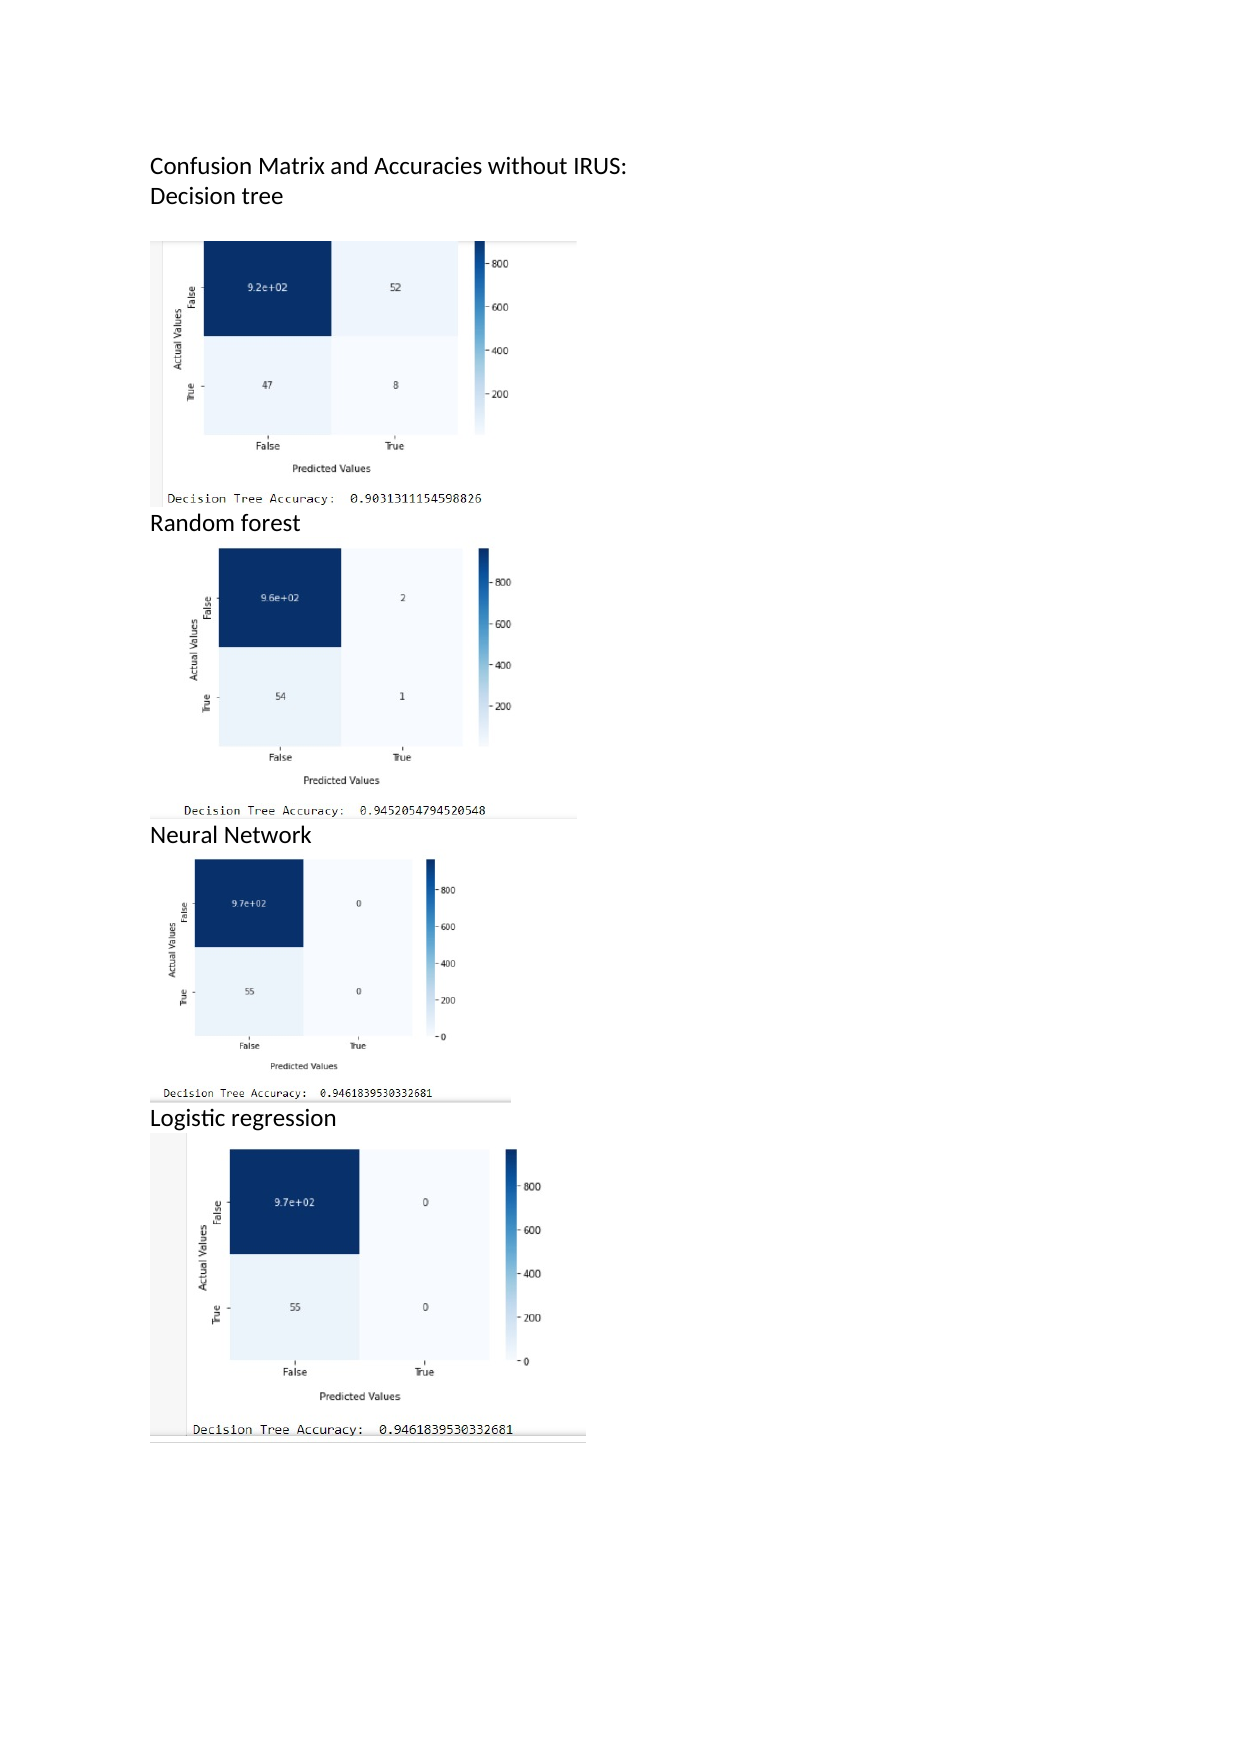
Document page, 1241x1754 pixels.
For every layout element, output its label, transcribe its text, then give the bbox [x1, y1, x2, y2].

text Logistic regression [150, 1102, 1090, 1133]
text Random forest [150, 507, 1090, 538]
text Decision tree [150, 181, 1090, 211]
text Confusion Matrix and Accuracies without IRUS: [150, 150, 1090, 181]
picture [150, 241, 577, 507]
picture [150, 849, 511, 1103]
picture [150, 537, 577, 819]
text Neural Network [150, 819, 1090, 849]
picture [150, 1133, 586, 1443]
